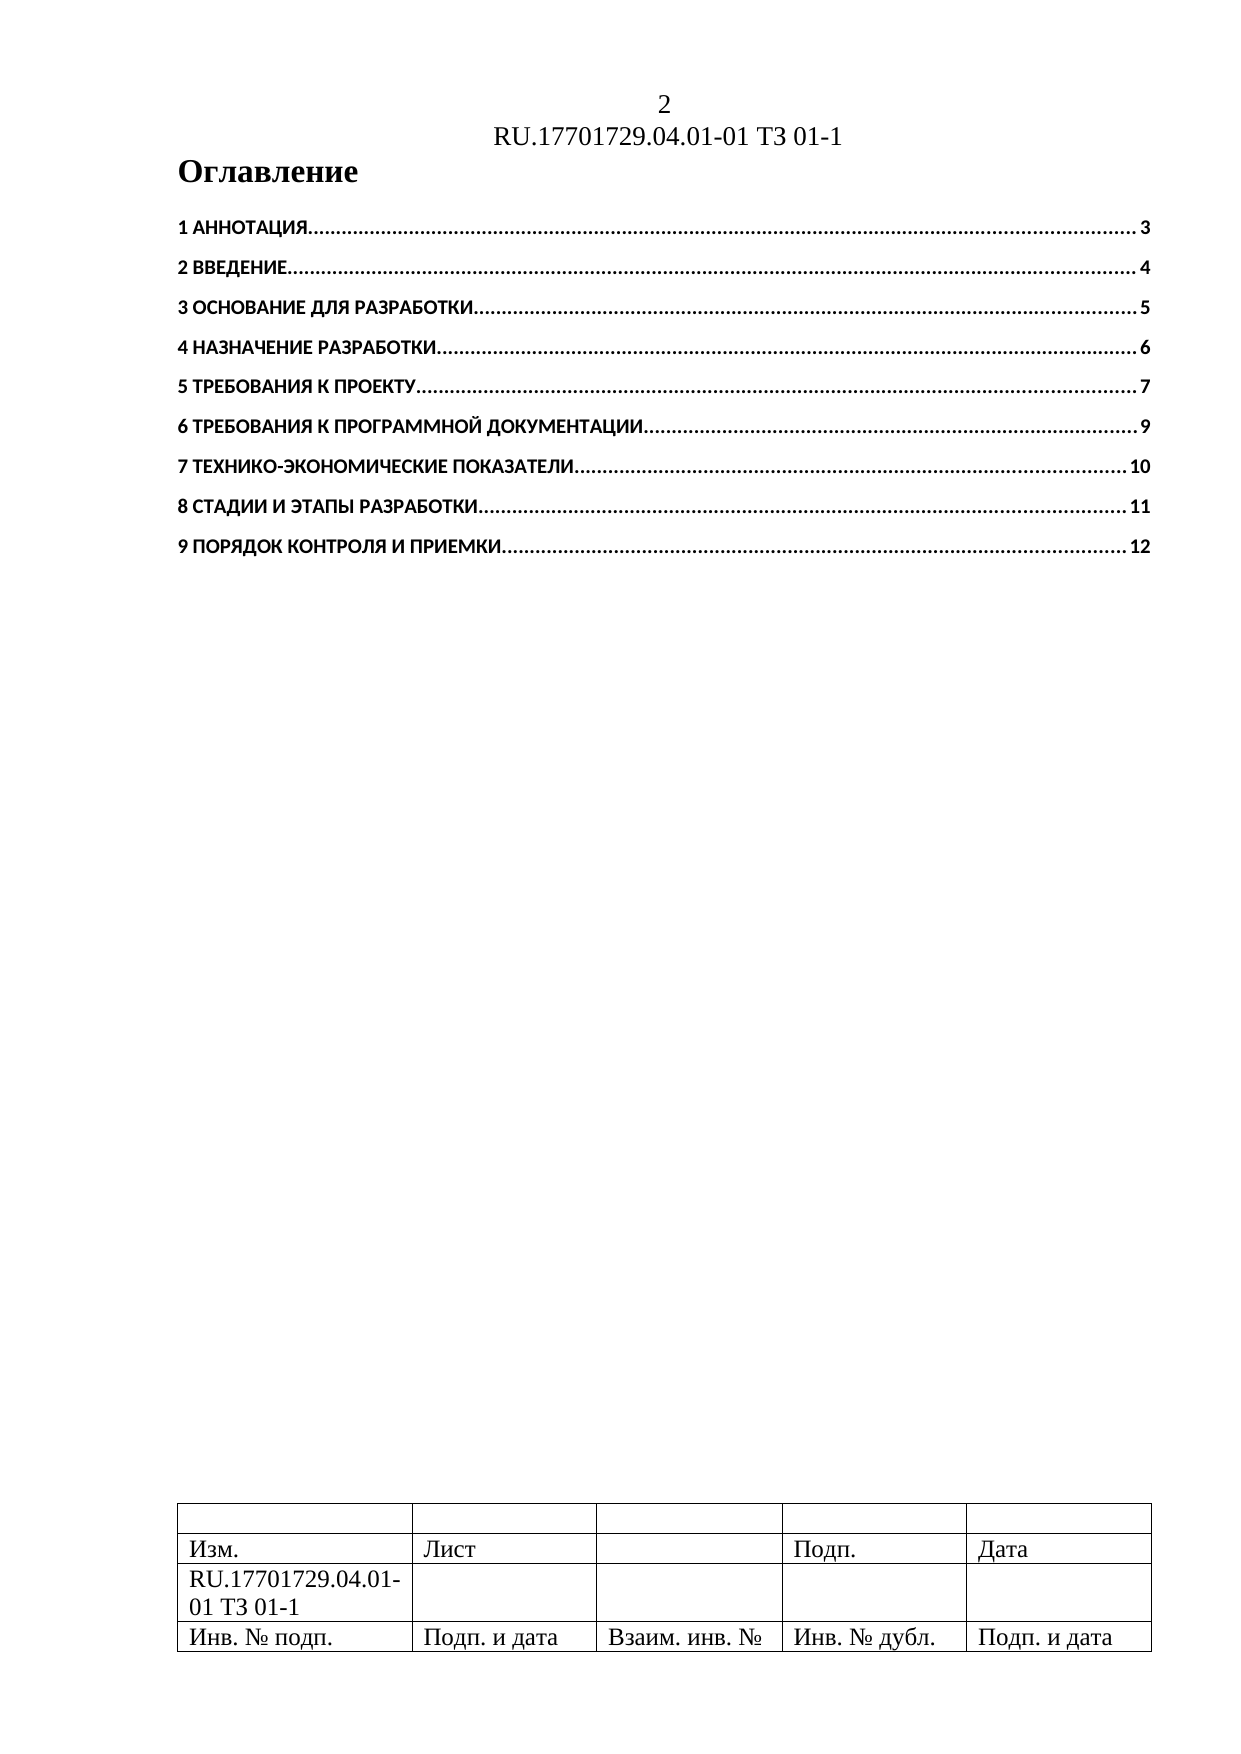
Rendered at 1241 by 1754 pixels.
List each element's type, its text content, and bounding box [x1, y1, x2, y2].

text Оглавление [177, 151, 1152, 189]
text 9 Порядок контроля и приемки 12 [177, 533, 1152, 559]
text 2 Введение 4 [177, 254, 1152, 279]
text 1 Аннотация 3 [177, 214, 1152, 239]
text 4 Назначение разработки 6 [177, 334, 1152, 359]
text 5 Требования к проекту 7 [177, 374, 1152, 399]
text 3 Основание для разработки 5 [177, 294, 1152, 319]
text 7 Технико-экономические показатели 10 [177, 453, 1152, 479]
text 8 Стадии и этапы разработки 11 [177, 493, 1152, 519]
text 6 Требования к программной документации 9 [177, 414, 1152, 439]
